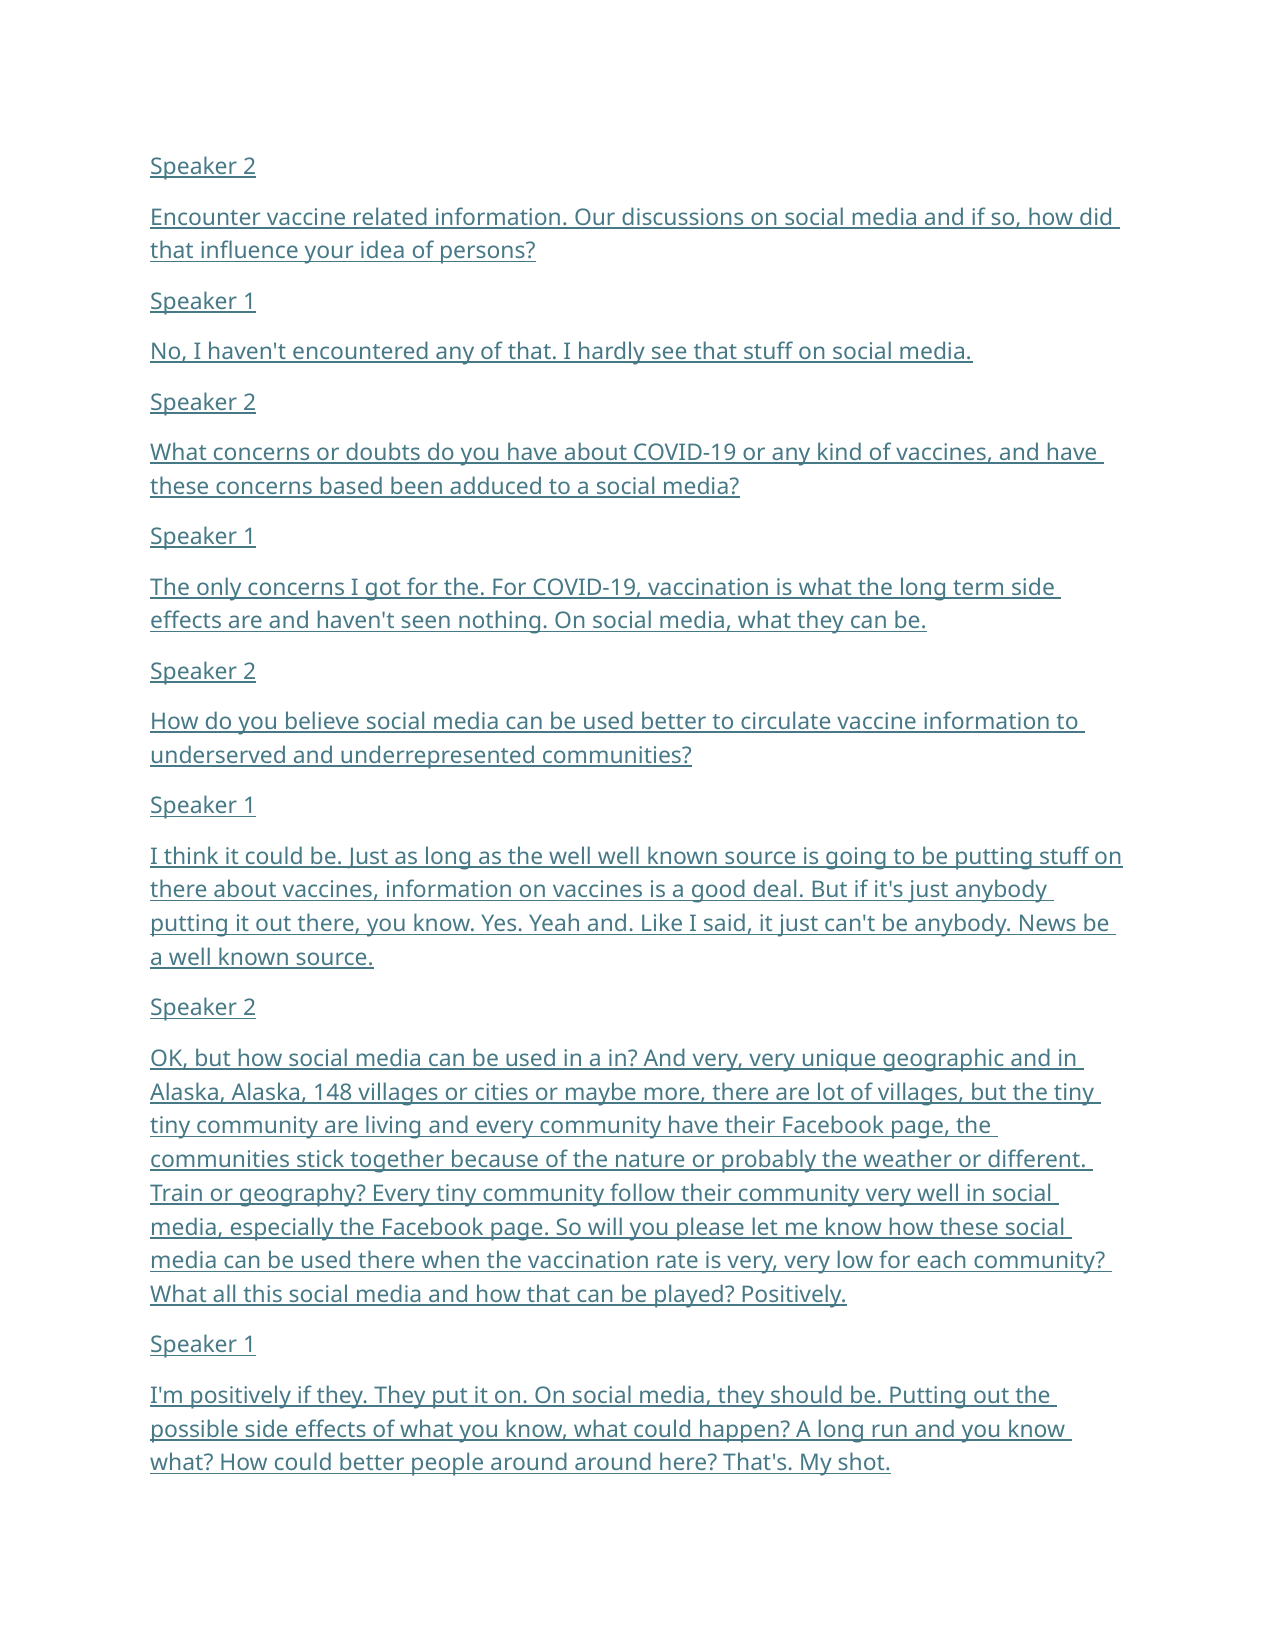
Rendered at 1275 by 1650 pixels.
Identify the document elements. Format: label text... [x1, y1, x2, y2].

text Speaker 2 [150, 150, 1125, 181]
text I think it could be. Just as long as the well well known source is going to be putting stuff on there about vaccines, information on vaccines is a good deal. But if it's just anybody putting it out there, you know. Yes. Yeah and. Like I said, it just can't be anybody. News be a well known source. [150, 839, 1125, 972]
text I'm positively if they. They put it on. On social media, they should be. Putting out the possible side effects of what you know, what could happen? A long run and you know what? How could better people around around here? That's. My shot. [150, 1379, 1125, 1477]
text Speaker 1 [150, 1328, 1125, 1359]
text No, I haven't encountered any of that. I hardly see that stuff on social media. [150, 335, 1125, 366]
text OK, but how social media can be used in a in? And very, very unique geographic and in Alaska, Alaska, 148 villages or cities or maybe more, there are lot of villages, but the tiny tiny community are living and every community have their Facebook page, the communities stick together because of the nature or probably the weather or different. Train or geography? Every tiny community follow their community very well in social media, especially the Facebook page. So will you please let me know how these social media can be used there when the vaccination rate is very, very low for each community? What all this social media and how that can be played? Positively. [150, 1042, 1125, 1309]
text Speaker 1 [150, 284, 1125, 316]
text The only concerns I got for the. For COVID-19, vaccination is what the long term side effects are and haven't seen nothing. On social media, what they can be. [150, 570, 1125, 635]
text Speaker 2 [150, 385, 1125, 417]
text What concerns or doubts do you have about COVID-19 or any kind of vaccines, and have these concerns based been adduced to a social media? [150, 436, 1125, 501]
text Encounter vaccine related information. Our discussions on social media and if so, how did that influence your idea of persons? [150, 200, 1125, 265]
text Speaker 1 [150, 520, 1125, 551]
text Speaker 2 [150, 991, 1125, 1022]
text Speaker 2 [150, 654, 1125, 686]
text How do you believe social media can be used better to circulate vaccine information to underserved and underrepresented communities? [150, 705, 1125, 770]
text Speaker 1 [150, 789, 1125, 820]
